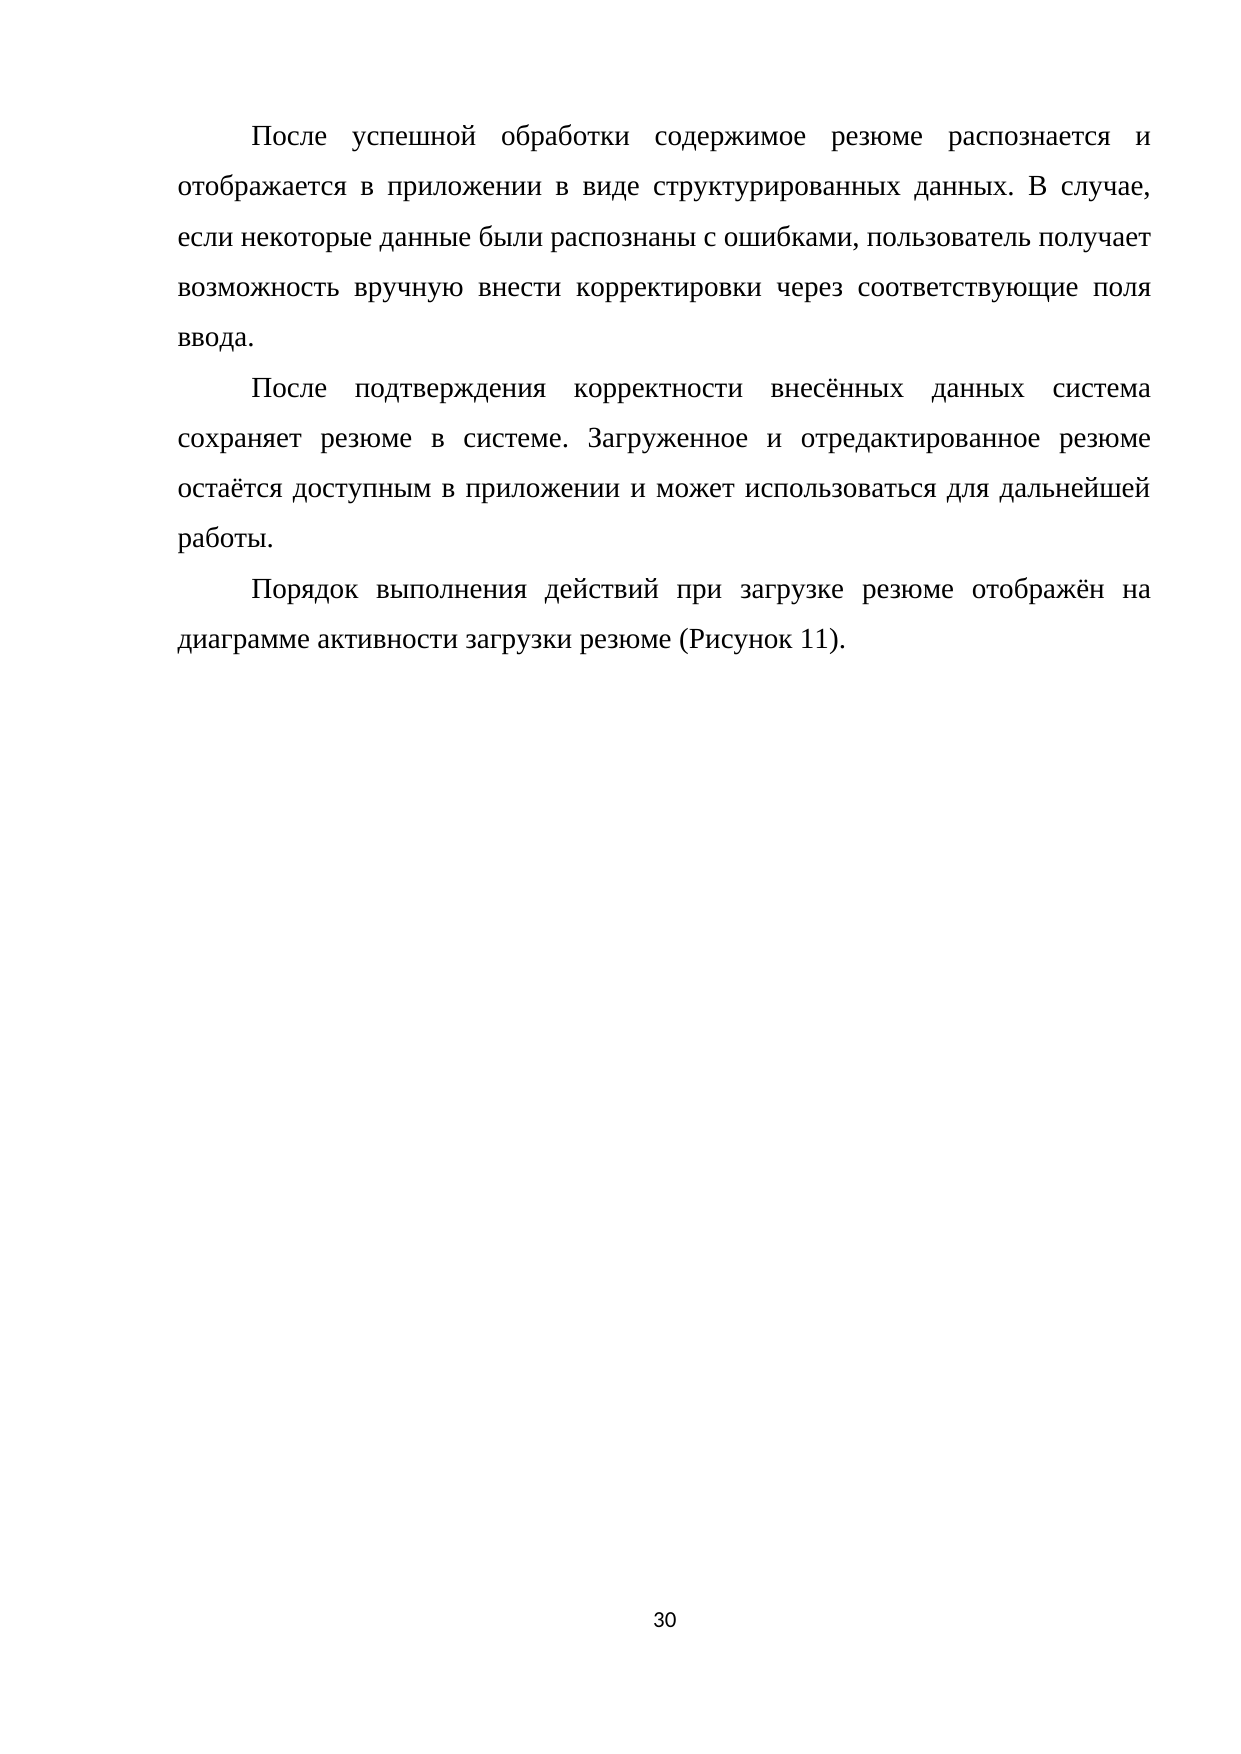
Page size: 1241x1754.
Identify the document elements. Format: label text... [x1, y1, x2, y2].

text После подтверждения корректности внесённых данных система сохраняет резюме в системе. Загруженное и отредактированное резюме остаётся доступным в приложении и может использоваться для дальнейшей работы. [177, 370, 1152, 554]
text После успешной обработки содержимое резюме распознается и отображается в приложении в виде структурированных данных. В случае, если некоторые данные были распознаны с ошибками, пользователь получает возможность вручную внести корректировки через соответствующие поля ввода. [177, 118, 1152, 353]
text Порядок выполнения действий при загрузке резюме отображён на диаграмме активности загрузки резюме (Рисунок 11). [177, 571, 1152, 655]
